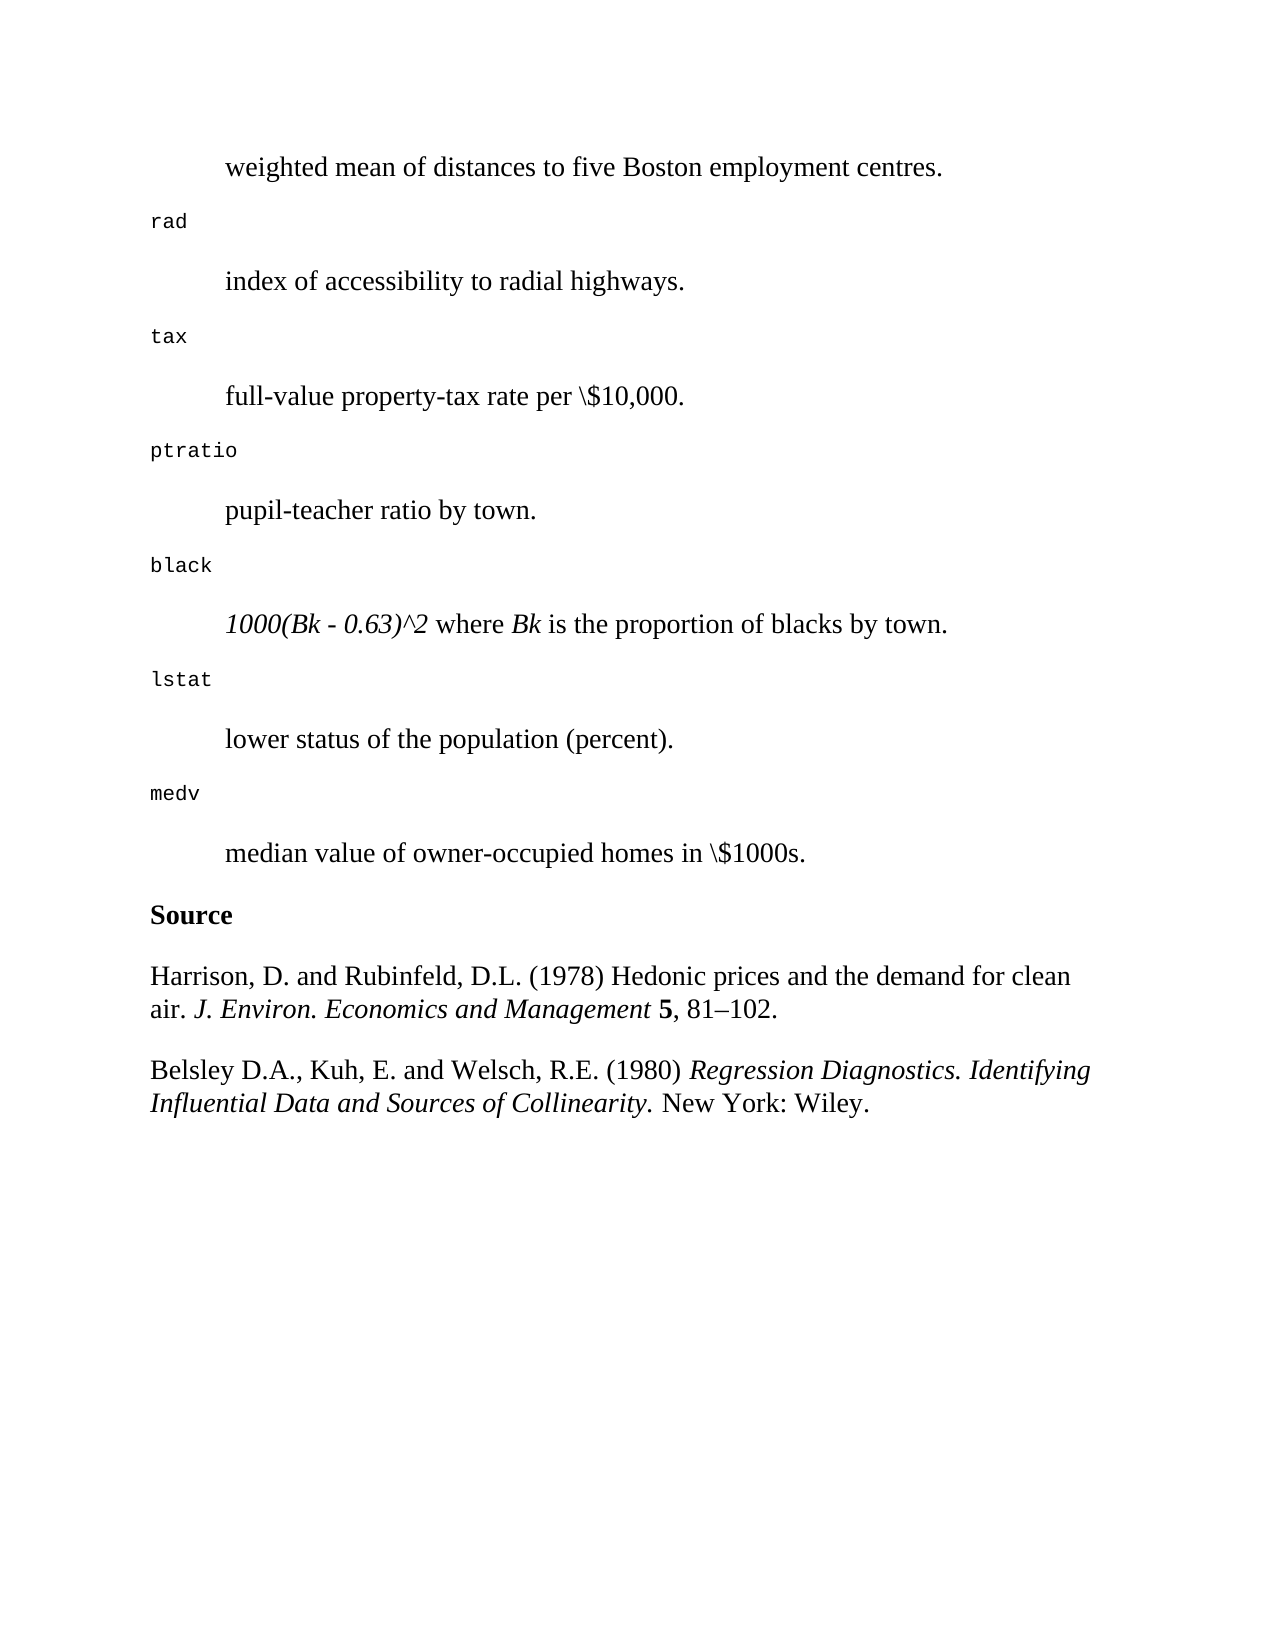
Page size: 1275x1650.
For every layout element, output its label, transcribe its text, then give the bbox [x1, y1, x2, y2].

text medv [150, 783, 1125, 807]
text black [150, 555, 1125, 578]
text full-value property-tax rate per \$10,000. [225, 379, 1125, 411]
text median value of owner-occupied homes in \$1000s. [225, 836, 1125, 869]
text ptratio [150, 440, 1125, 464]
text Belsley D.A., Kuh, E. and Welsch, R.E. (1980) Regression Diagnostics. Identifying Influential Data and Sources of Collinearity. New York: Wiley. [150, 1053, 1125, 1118]
text rad [150, 212, 1125, 235]
text weighted mean of distances to five Boston employment centres. [225, 150, 1125, 182]
text 1000(Bk - 0.63)^2 where Bk is the proportion of blacks by town. [225, 607, 1125, 640]
text index of accessibility to radial highways. [225, 264, 1125, 297]
text lower status of the population (percent). [225, 722, 1125, 754]
text pupil-teacher ratio by town. [225, 493, 1125, 526]
text Harrison, D. and Rubinfeld, D.L. (1978) Hedonic prices and the demand for clean air. J. Environ. Economics and Management 5, 81–102. [150, 959, 1125, 1024]
text lstat [150, 669, 1125, 693]
text tax [150, 326, 1125, 349]
text Source [150, 898, 1125, 930]
